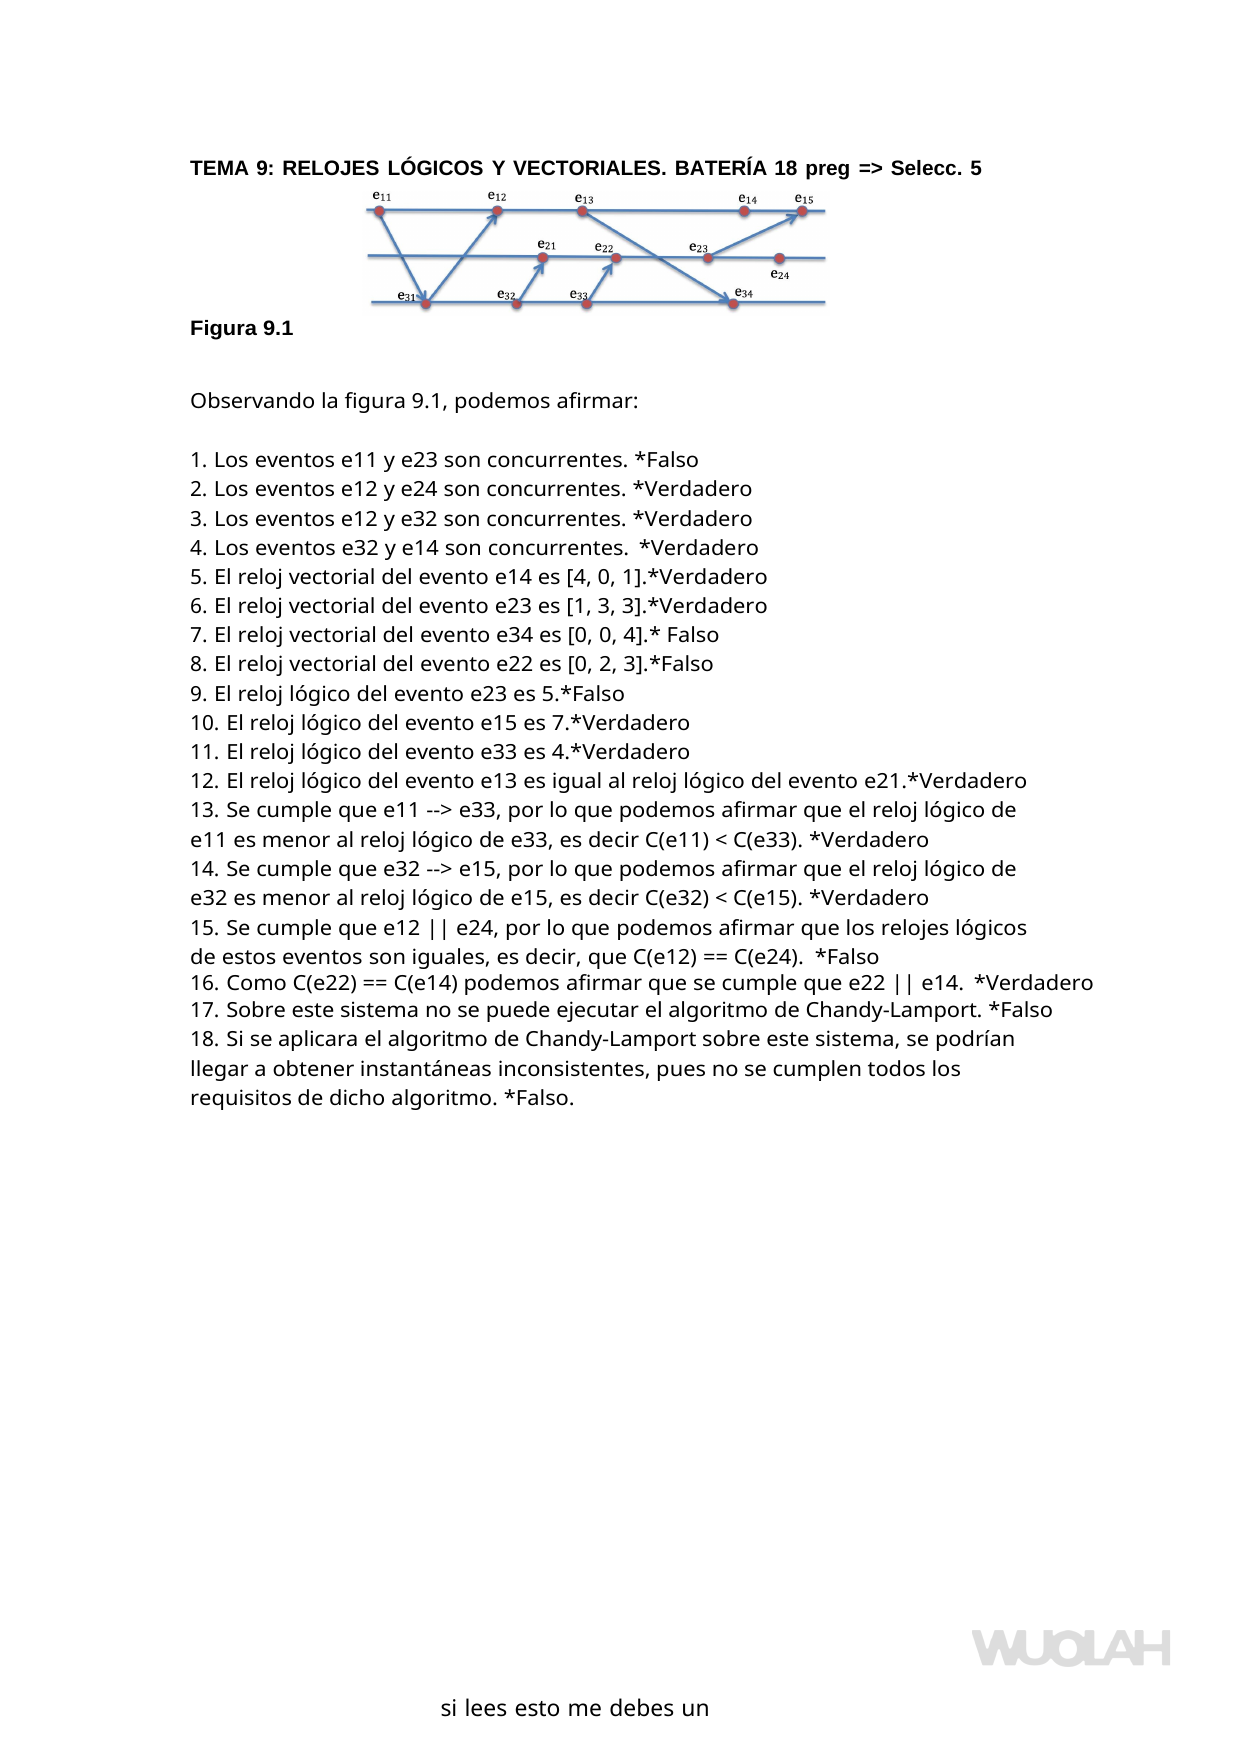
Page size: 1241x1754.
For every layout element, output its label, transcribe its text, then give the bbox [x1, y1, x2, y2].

subtitle TEMA 9: RELOJES LÓGICOS Y VECTORIALES. BATERÍA 18 preg => Selecc. 5 [190, 156, 1207, 180]
list El reloj vectorial del evento e34 es [0, 0, 4].* Falso [190, 621, 1207, 649]
list Los eventos e12 y e32 son concurrentes. *Verdadero [190, 504, 1207, 532]
list El reloj lógico del evento e15 es 7.*Verdadero [190, 708, 1207, 737]
text Observando la figura 9.1, podemos afirmar: [190, 387, 1207, 415]
list El reloj vectorial del evento e14 es [4, 0, 1].*Verdadero [190, 562, 1207, 591]
list El reloj lógico del evento e33 es 4.*Verdadero [190, 737, 1207, 766]
list El reloj vectorial del evento e23 es [1, 3, 3].*Verdadero [190, 591, 1207, 620]
list Los eventos e32 y e14 son concurrentes. *Verdadero [190, 533, 1207, 561]
list Sobre este sistema no se puede ejecutar el algoritmo de Chandy-Lamport. *Falso [190, 995, 1207, 1024]
list Se cumple que e32 --> e15, por lo que podemos afirmar que el reloj lógico de e32 es menor al reloj lógico de e15, es decir C(e32) < C(e15). *Verdadero [190, 854, 1035, 912]
list Como C(e22) == C(e14) podemos afirmar que se cumple que e22 || e14. *Verdadero [190, 971, 1207, 995]
list Se cumple que e11 --> e33, por lo que podemos afirmar que el reloj lógico de e11 es menor al reloj lógico de e33, es decir C(e11) < C(e33). *Verdadero [190, 796, 1035, 853]
list El reloj lógico del evento e13 es igual al reloj lógico del evento e21.*Verdadero [190, 766, 1207, 795]
list El reloj vectorial del evento e22 es [0, 2, 3].*Falso [190, 649, 1207, 678]
picture [972, 1630, 1171, 1667]
list El reloj lógico del evento e23 es 5.*Falso [190, 679, 1207, 707]
picture [362, 191, 830, 316]
list Si se aplicara el algoritmo de Chandy-Lamport sobre este sistema, se podrían llegar a obtener instantáneas inconsistentes, pues no se cumplen todos los requisitos de dicho algoritmo. *Falso. [190, 1024, 1045, 1111]
list Se cumple que e12 || e24, por lo que podemos afirmar que los relojes lógicos de estos eventos son iguales, es decir, que C(e12) == C(e24). *Falso [190, 913, 1051, 970]
list Los eventos e12 y e24 son concurrentes. *Verdadero [190, 474, 1207, 503]
list Los eventos e11 y e23 son concurrentes. *Falso [190, 445, 1207, 474]
